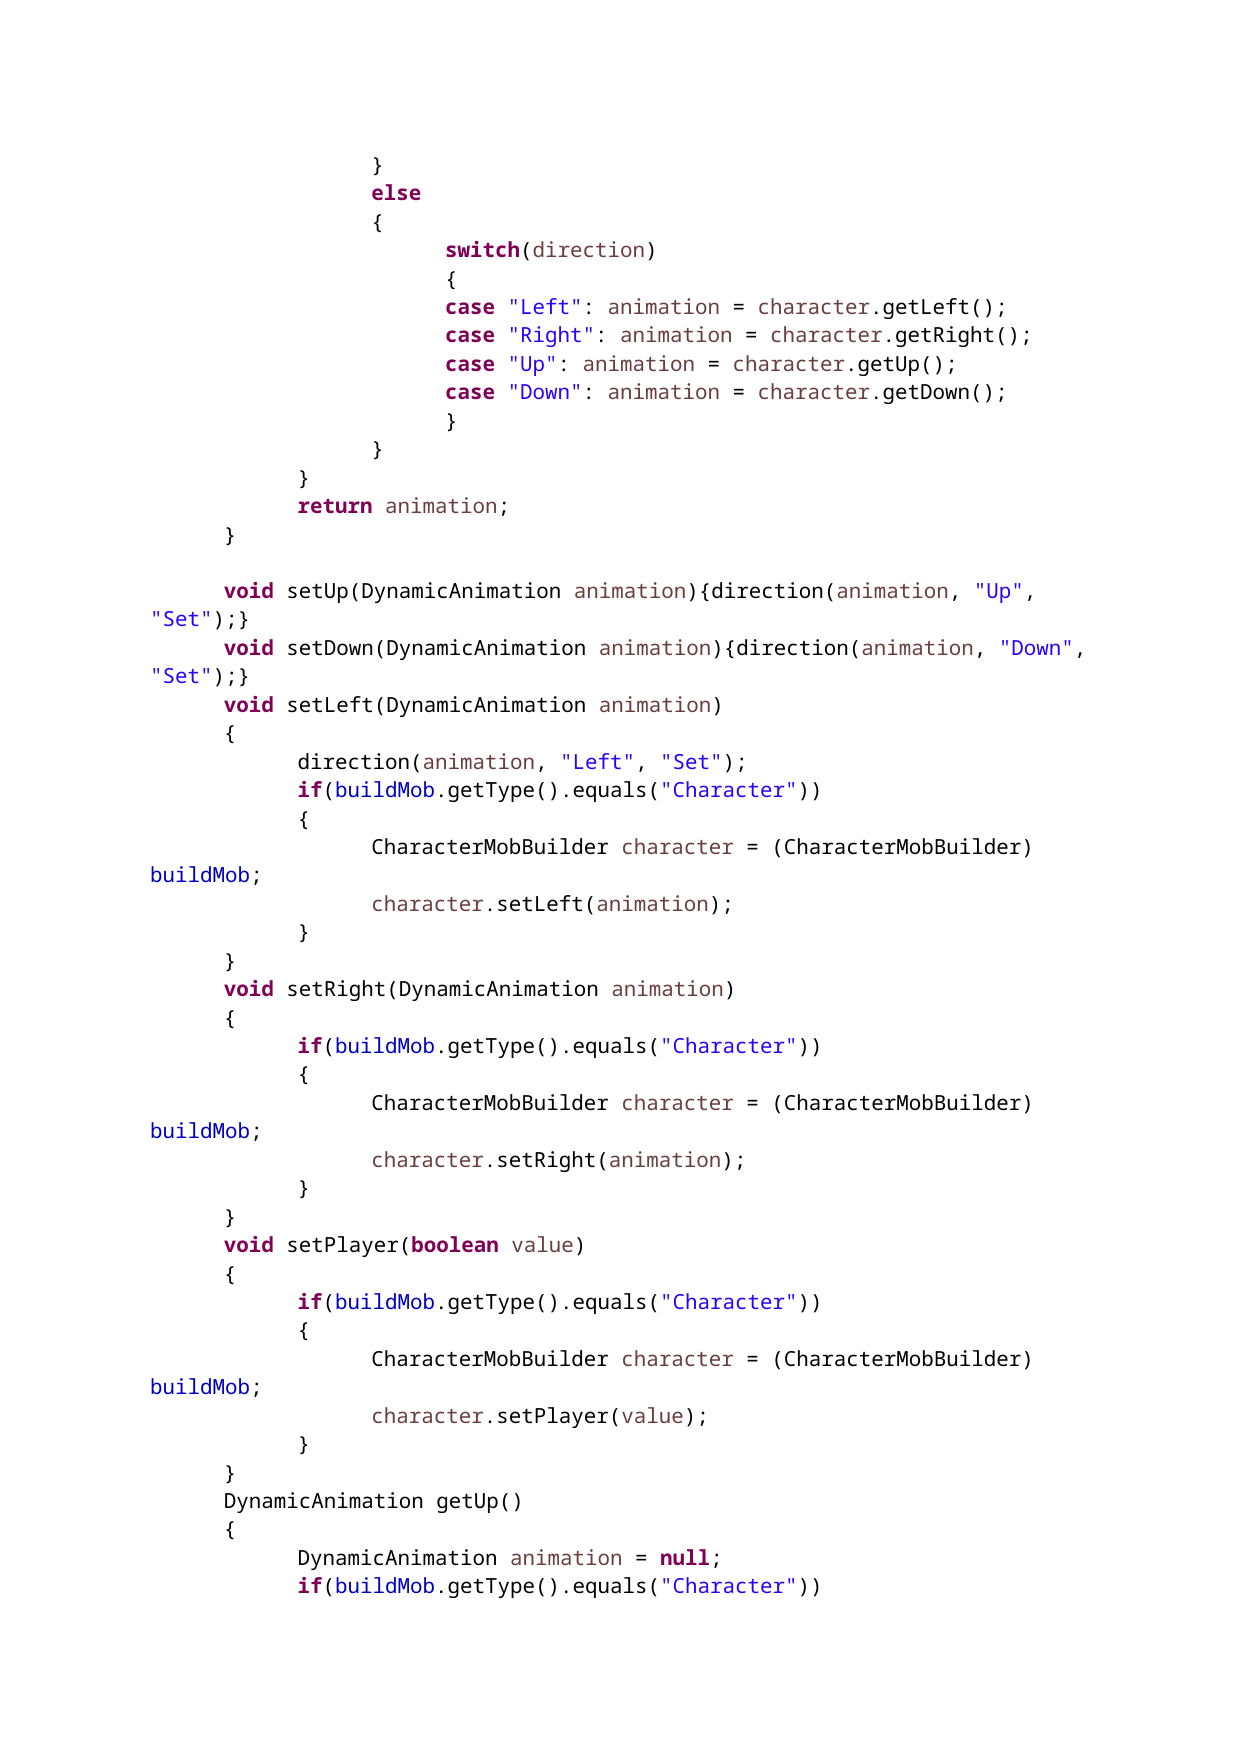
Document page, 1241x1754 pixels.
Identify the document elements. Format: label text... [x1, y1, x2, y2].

text { [150, 1316, 1090, 1344]
text } [150, 1429, 1090, 1458]
text } [150, 917, 1090, 946]
text switch(direction) [150, 235, 1090, 264]
text } [150, 1458, 1090, 1486]
text character.setLeft(animation); [150, 889, 1090, 917]
text case "Up": animation = character.getUp(); [150, 349, 1090, 377]
text if(buildMob.getType().equals("Character")) [150, 1571, 1090, 1600]
text direction(animation, "Left", "Set"); [150, 747, 1090, 775]
text if(buildMob.getType().equals("Character")) [150, 1287, 1090, 1316]
text DynamicAnimation animation = null; [150, 1543, 1090, 1571]
text { [150, 1059, 1090, 1088]
text return animation; [150, 491, 1090, 520]
text void setPlayer(boolean value) [150, 1230, 1090, 1259]
text void setLeft(DynamicAnimation animation) [150, 690, 1090, 718]
text CharacterMobBuilder character = (CharacterMobBuilder) buildMob; [150, 1088, 1090, 1145]
text if(buildMob.getType().equals("Character")) [150, 1031, 1090, 1059]
text character.setRight(animation); [150, 1145, 1090, 1173]
text } [150, 406, 1090, 434]
text case "Left": animation = character.getLeft(); [150, 292, 1090, 321]
text { [150, 804, 1090, 832]
text else [150, 178, 1090, 207]
text case "Down": animation = character.getDown(); [150, 377, 1090, 406]
text } [150, 1202, 1090, 1230]
text character.setPlayer(value); [150, 1401, 1090, 1429]
text } [150, 150, 1090, 178]
text CharacterMobBuilder character = (CharacterMobBuilder) buildMob; [150, 832, 1090, 889]
text { [150, 1003, 1090, 1031]
text DynamicAnimation getUp() [150, 1486, 1090, 1514]
text void setRight(DynamicAnimation animation) [150, 974, 1090, 1003]
text } [150, 520, 1090, 548]
text { [150, 718, 1090, 747]
text { [150, 207, 1090, 235]
text if(buildMob.getType().equals("Character")) [150, 775, 1090, 804]
text { [150, 264, 1090, 292]
text void setUp(DynamicAnimation animation){direction(animation, "Up", "Set");} [150, 576, 1090, 633]
text } [150, 946, 1090, 974]
text { [150, 1514, 1090, 1543]
text } [150, 434, 1090, 463]
text } [150, 1173, 1090, 1202]
text case "Right": animation = character.getRight(); [150, 321, 1090, 349]
text void setDown(DynamicAnimation animation){direction(animation, "Down", "Set");} [150, 633, 1090, 690]
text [150, 1344, 1090, 1401]
text { [150, 1259, 1090, 1287]
text } [150, 463, 1090, 491]
